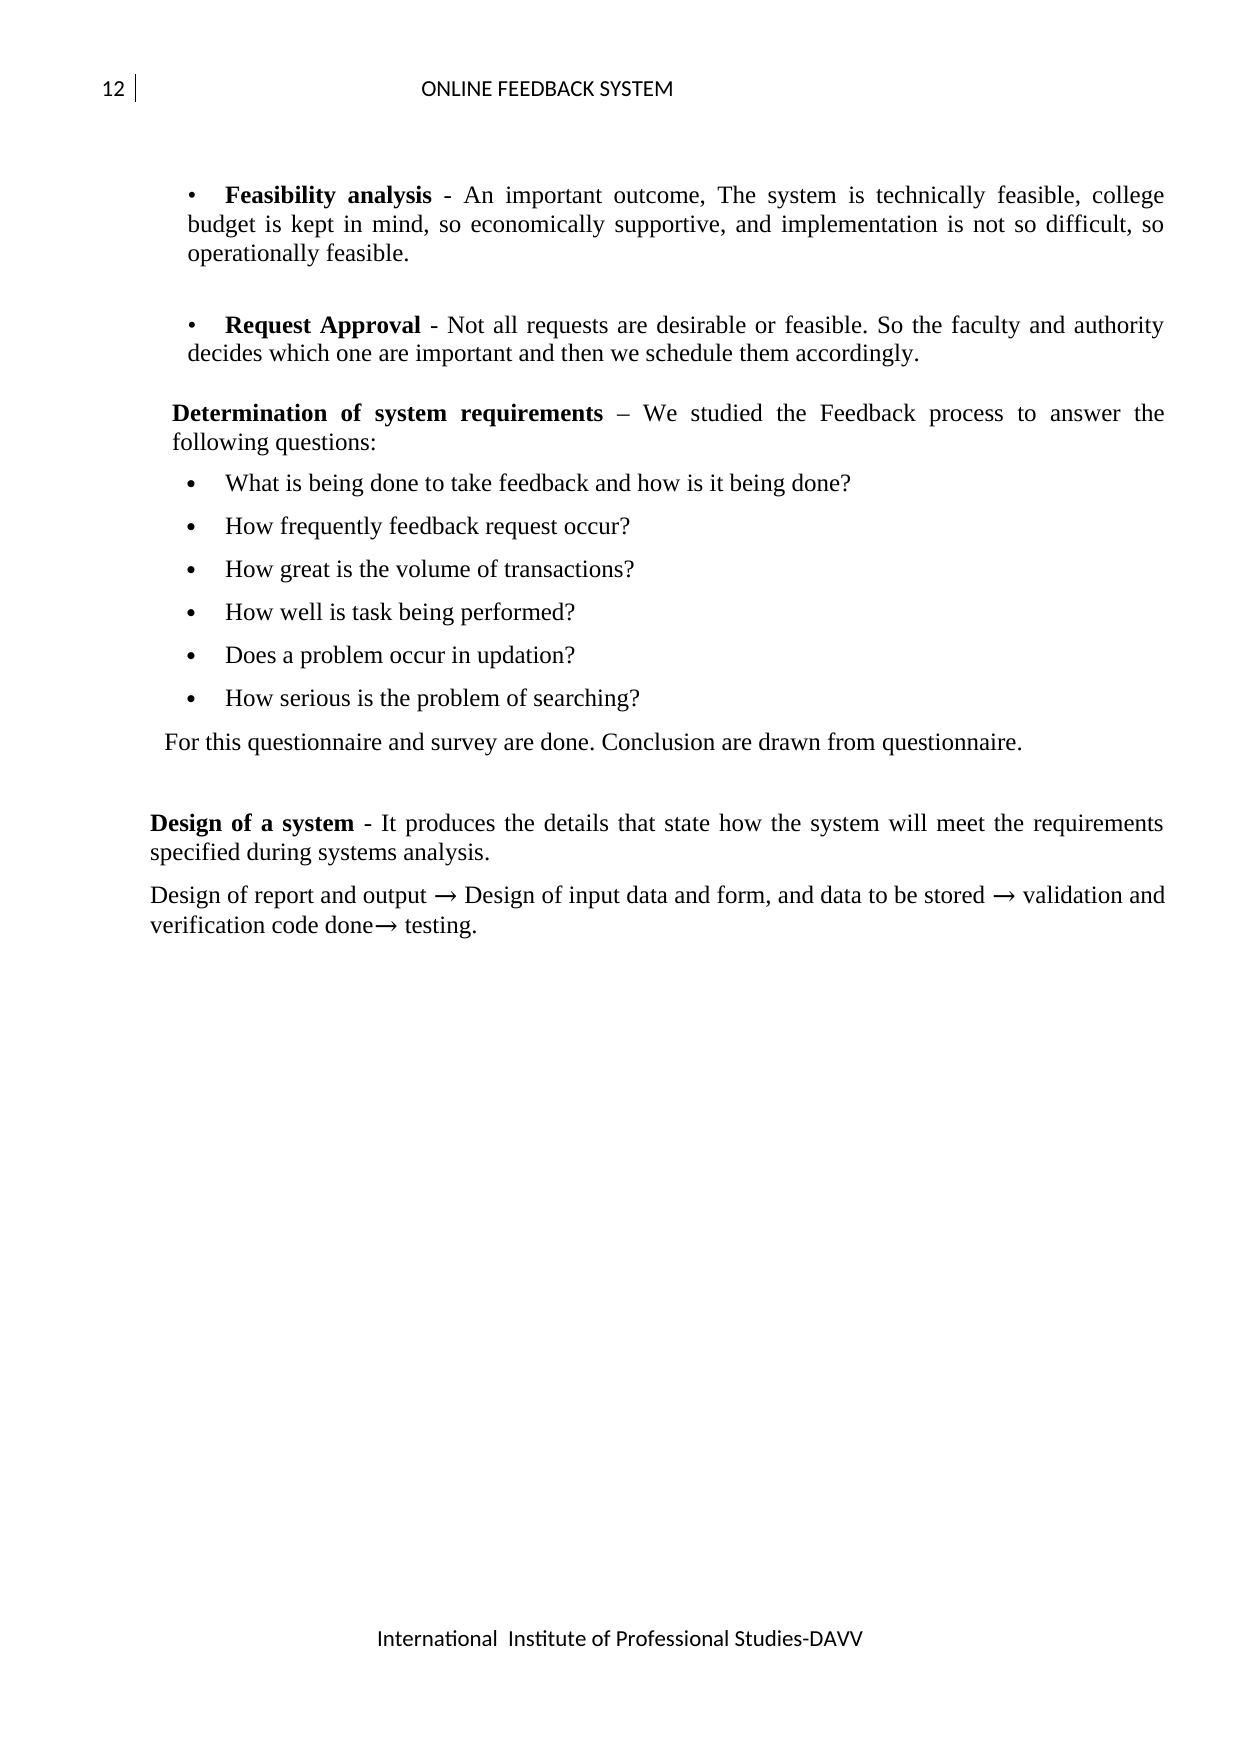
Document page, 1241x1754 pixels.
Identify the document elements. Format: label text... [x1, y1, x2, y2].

list Feasibility analysis - An important outcome, The system is technically feasible, college budget is kept in mind, so economically supportive, and implementation is not so difficult, so operationally feasible. [187, 181, 1165, 267]
list How great is the volume of transactions? [187, 554, 1165, 583]
list How well is task being performed? [187, 597, 1165, 626]
list How frequently feedback request occur? [187, 511, 1165, 540]
text Determination of system requirements – We studied the Feedback process to answer the following questions: [172, 398, 1165, 455]
list What is being done to take feedback and how is it being done? [187, 468, 1165, 497]
text Design of a system - It produces the details that state how the system will meet the requirements specified during systems analysis. [150, 808, 1165, 866]
text For this questionnaire and survey are done. Conclusion are drawn from questionnaire. [164, 727, 1165, 755]
list Request Approval - Not all requests are desirable or feasible. So the faculty and authority decides which one are important and then we schedule them accordingly. [187, 310, 1165, 367]
list Does a problem occur in updation? [187, 640, 1165, 669]
list How serious is the problem of searching? [187, 683, 1165, 712]
text Design of report and output → Design of input data and form, and data to be stored → validation and verification code done→ testing. [150, 878, 1165, 939]
